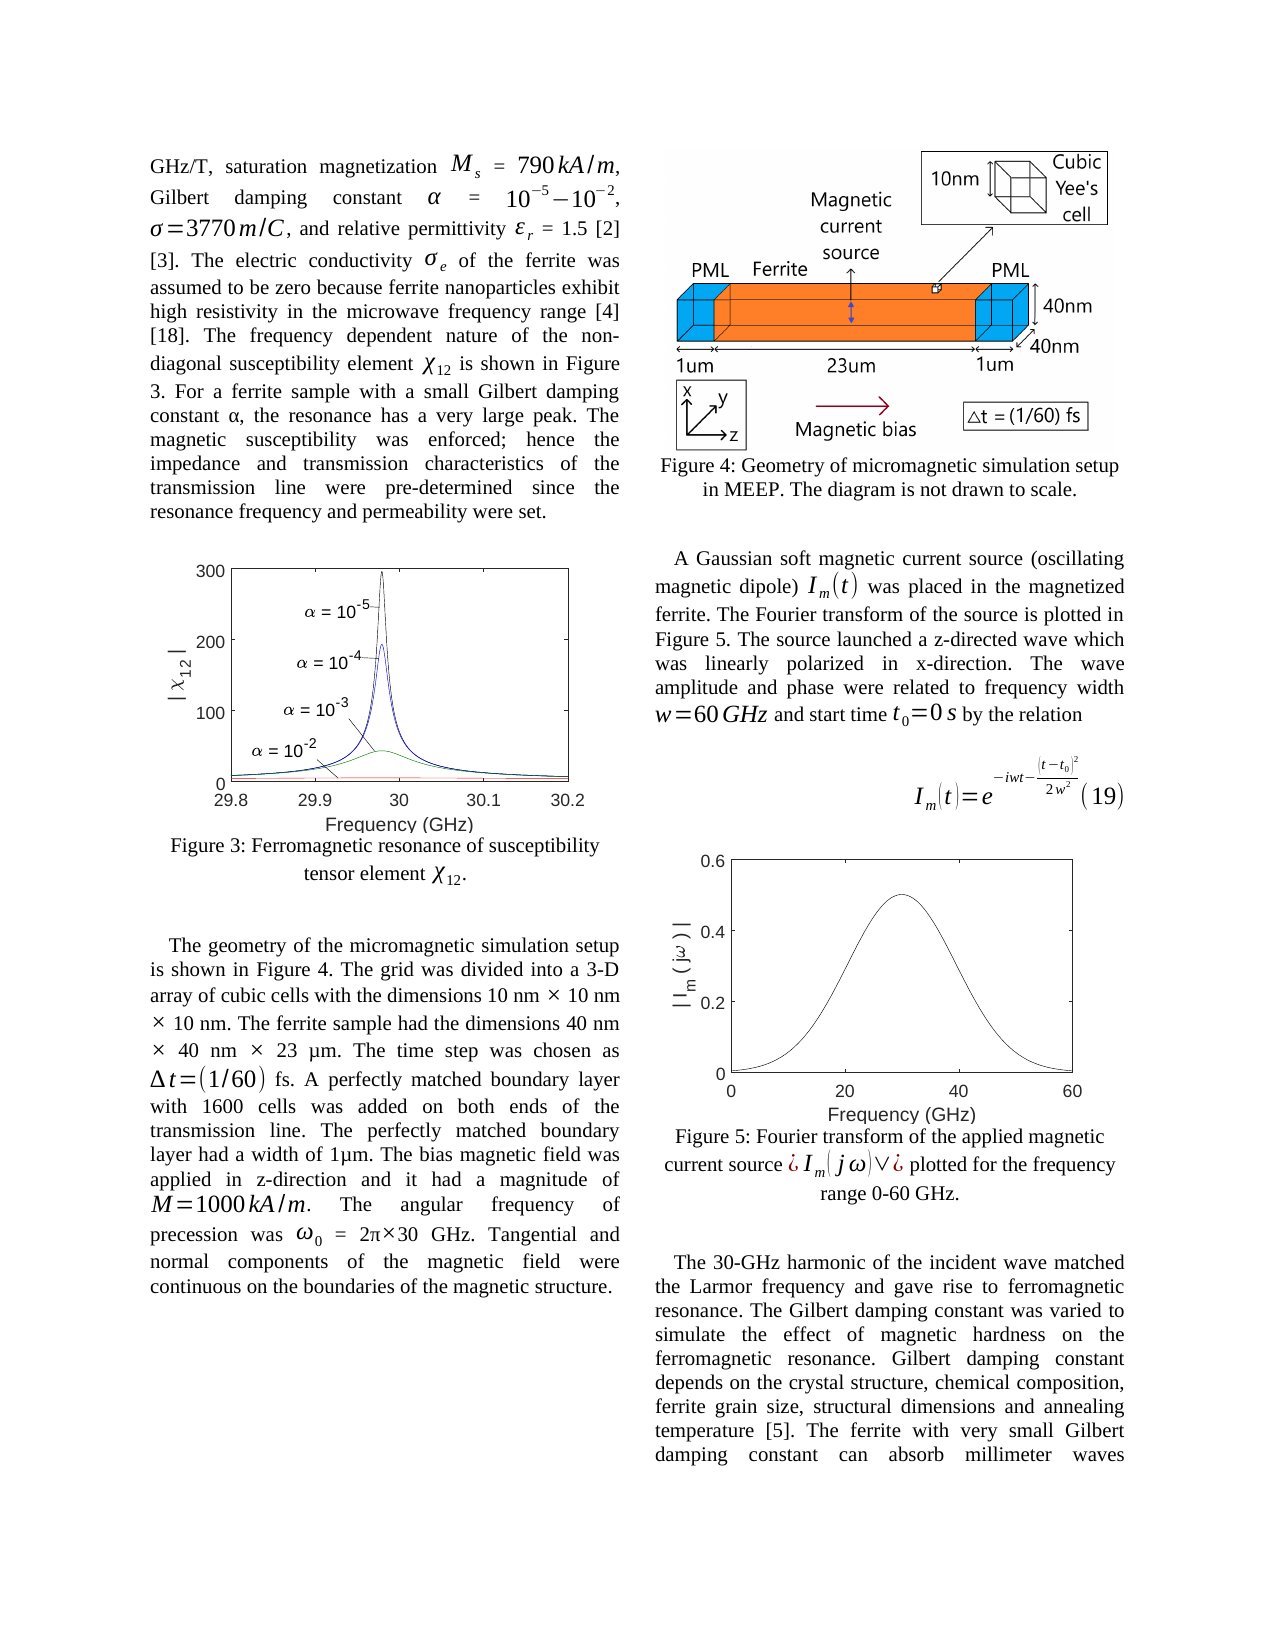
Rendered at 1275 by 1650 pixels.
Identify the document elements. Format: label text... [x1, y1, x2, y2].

text Figure 4: Geometry of micromagnetic simulation setup in MEEP. The diagram is not drawn to scale. [655, 453, 1125, 501]
text Figure 5: Fourier transform of the applied magnetic current source plotted for the frequency range 0-60 GHz. [655, 1124, 1125, 1205]
picture [664, 150, 1115, 454]
text A Gaussian soft magnetic current source (oscillating magnetic dipole) was placed in the magnetized ferrite. The Fourier transform of the source is plotted in Figure 5. The source launched a z-directed wave which was linearly polarized in x-direction. The wave amplitude and phase were related to frequency width and start time by the relation [655, 546, 1125, 730]
text The geometry of the micromagnetic simulation setup is shown in Figure 4. The grid was divided into a 3-D array of cubic cells with the dimensions 10 nm 10 nm 10 nm. The ferrite sample had the dimensions 40 nm 40 nm 23 µm. The time step was chosen as fs. A perfectly matched boundary layer with 1600 cells was added on both ends of the transmission line. The perfectly matched boundary layer had a width of 1µm. The bias magnetic field was applied in z-direction and it had a magnitude of . The angular frequency of precession was = 2π30 GHz. Tangential and normal components of the magnetic field were continuous on the boundaries of the magnetic structure. [150, 933, 620, 1298]
text Figure 3: Ferromagnetic resonance of susceptibility tensor element . [150, 833, 620, 888]
